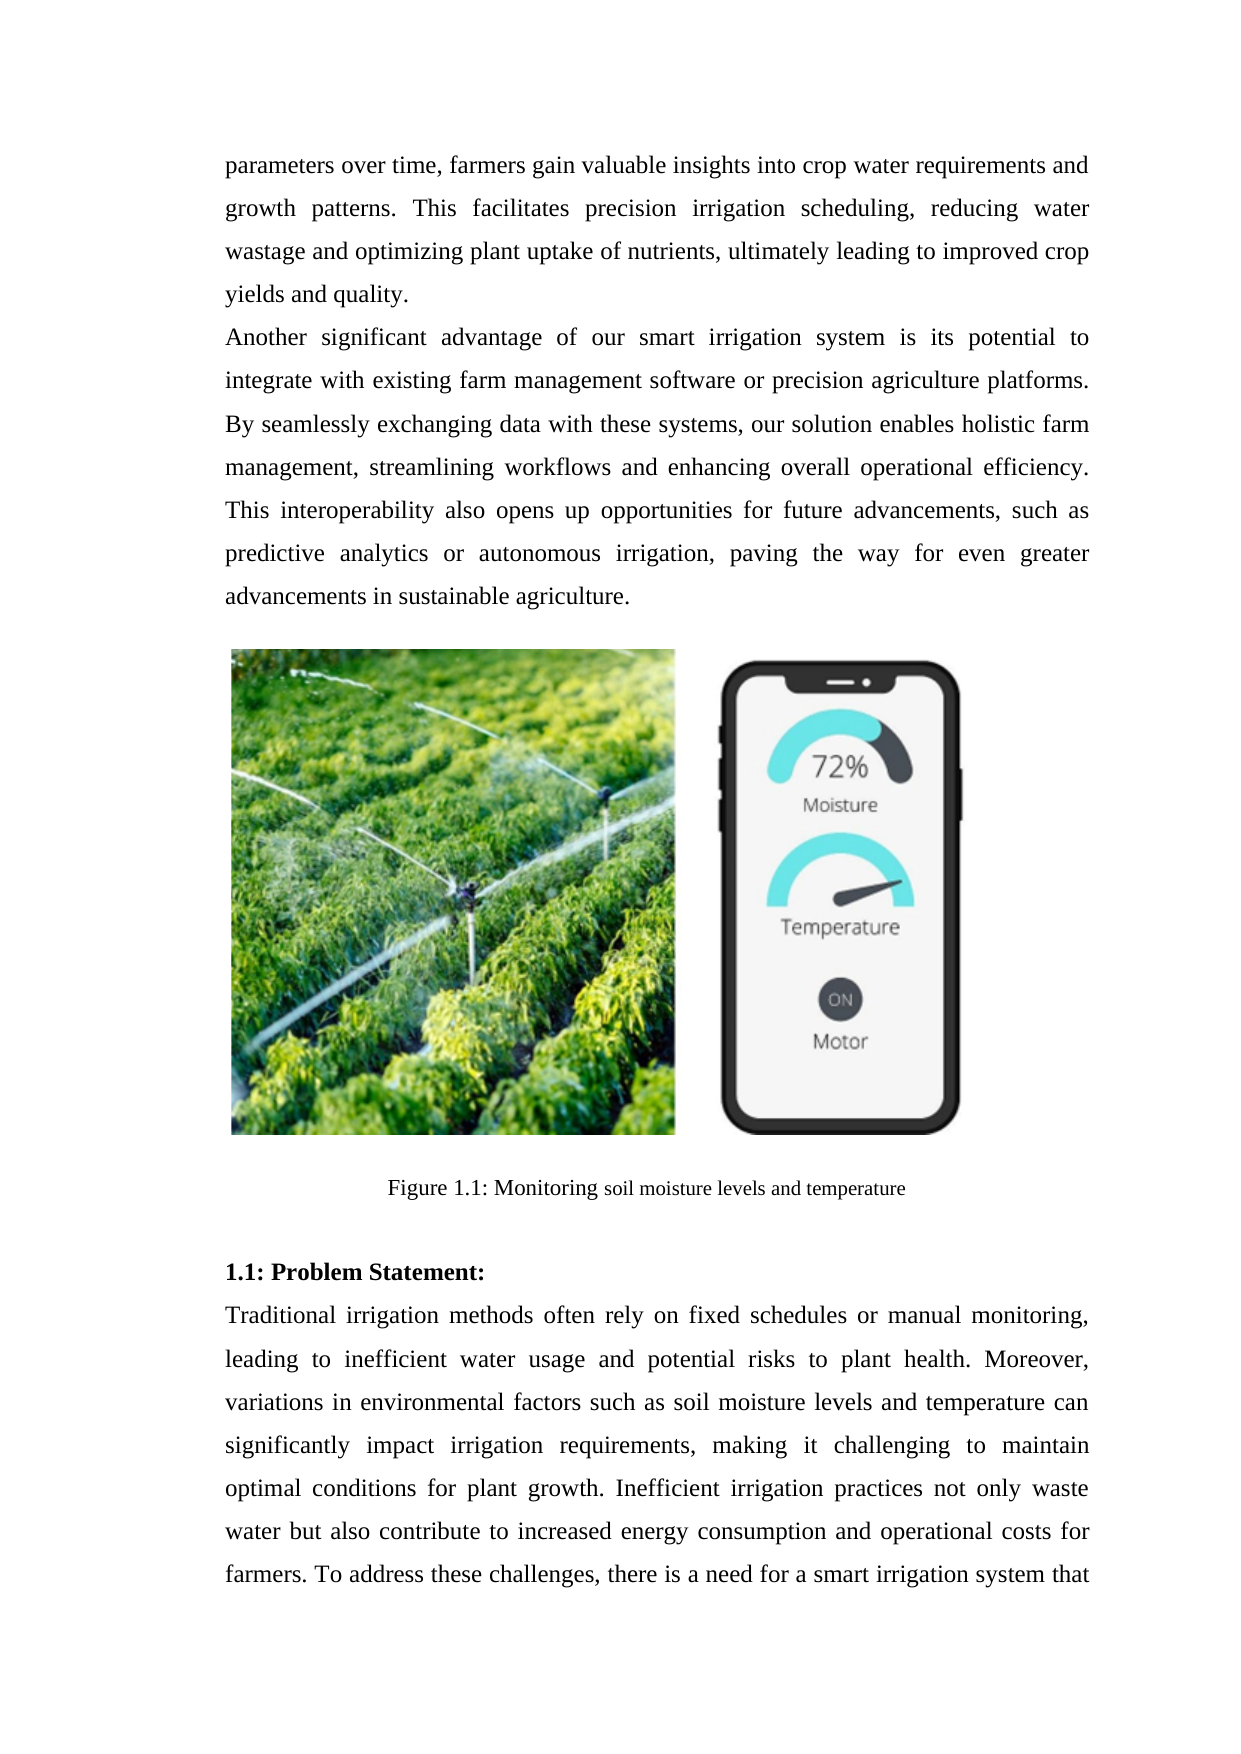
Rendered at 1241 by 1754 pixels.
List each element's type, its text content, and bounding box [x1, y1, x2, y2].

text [225, 150, 1090, 308]
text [225, 1301, 1090, 1588]
picture [231, 649, 1009, 1135]
text 1.1: Problem Statement: [225, 1257, 1090, 1286]
text Figure 1.1: Monitoring soil moisture levels and temperature [387, 1174, 1090, 1200]
text Another significant advantage of our smart irrigation system is its potential to integrate with existing farm management software or precision agriculture platforms. By seamlessly exchanging data with these systems, our solution enables holistic farm management, streamlining workflows and enhancing overall operational efficiency. This interoperability also opens up opportunities for future advancements, such as predictive analytics or autonomous irrigation, paving the way for even greater advancements in sustainable agriculture. [225, 322, 1090, 610]
